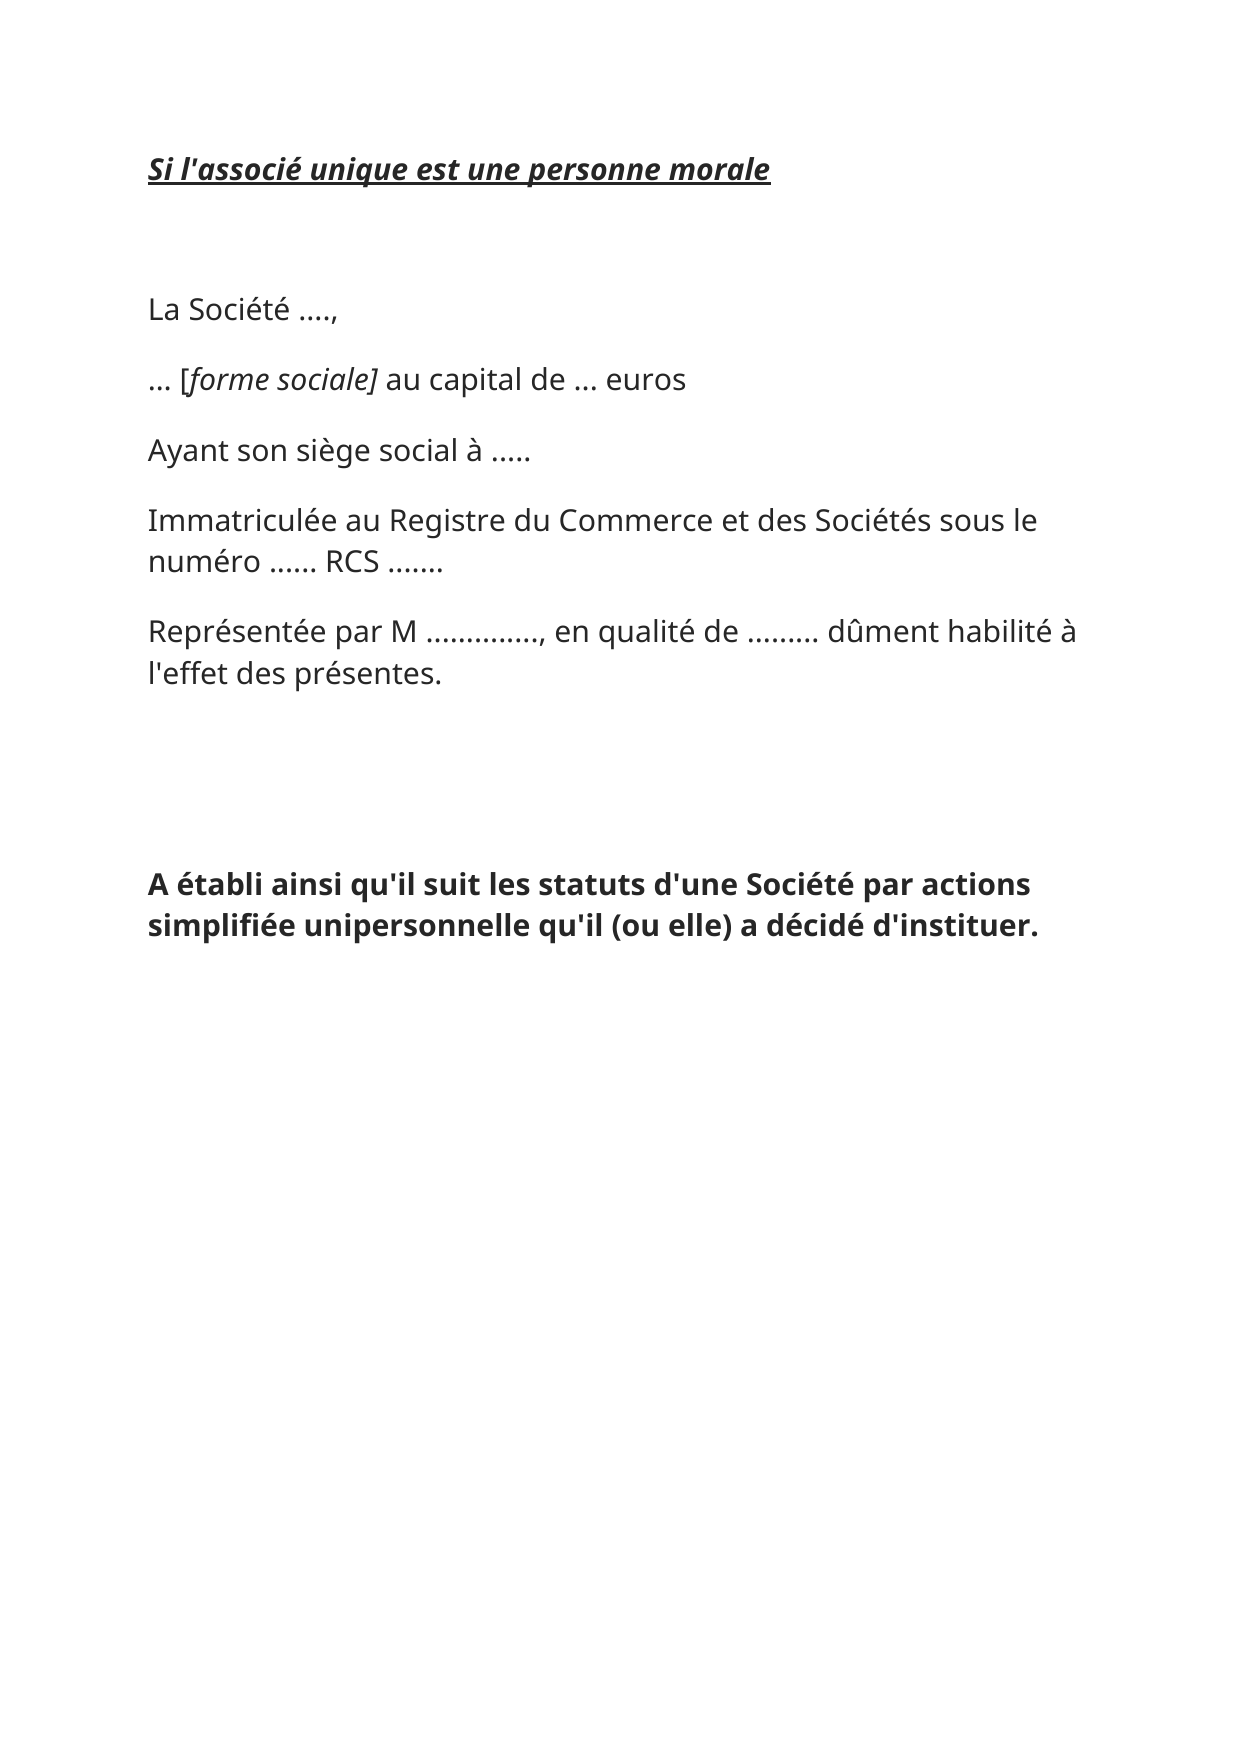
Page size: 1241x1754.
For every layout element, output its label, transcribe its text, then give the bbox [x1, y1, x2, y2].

text Ayant son siège social à ..... [148, 429, 1093, 470]
text La Société ...., [148, 288, 1093, 329]
text … [forme sociale] au capital de ... euros [148, 358, 1093, 400]
text Représentée par M .............., en qualité de ......... dûment habilité à l'effet des présentes. [148, 611, 1093, 693]
text Immatriculée au Registre du Commerce et des Sociétés sous le numéro ...... RCS ....... [148, 499, 1093, 581]
text A établi ainsi qu'il suit les statuts d'une Société par actions simplifiée unipersonnelle qu'il (ou elle) a décidé d'instituer. [148, 863, 1093, 945]
text Si l'associé unique est une personne morale [148, 148, 1093, 189]
